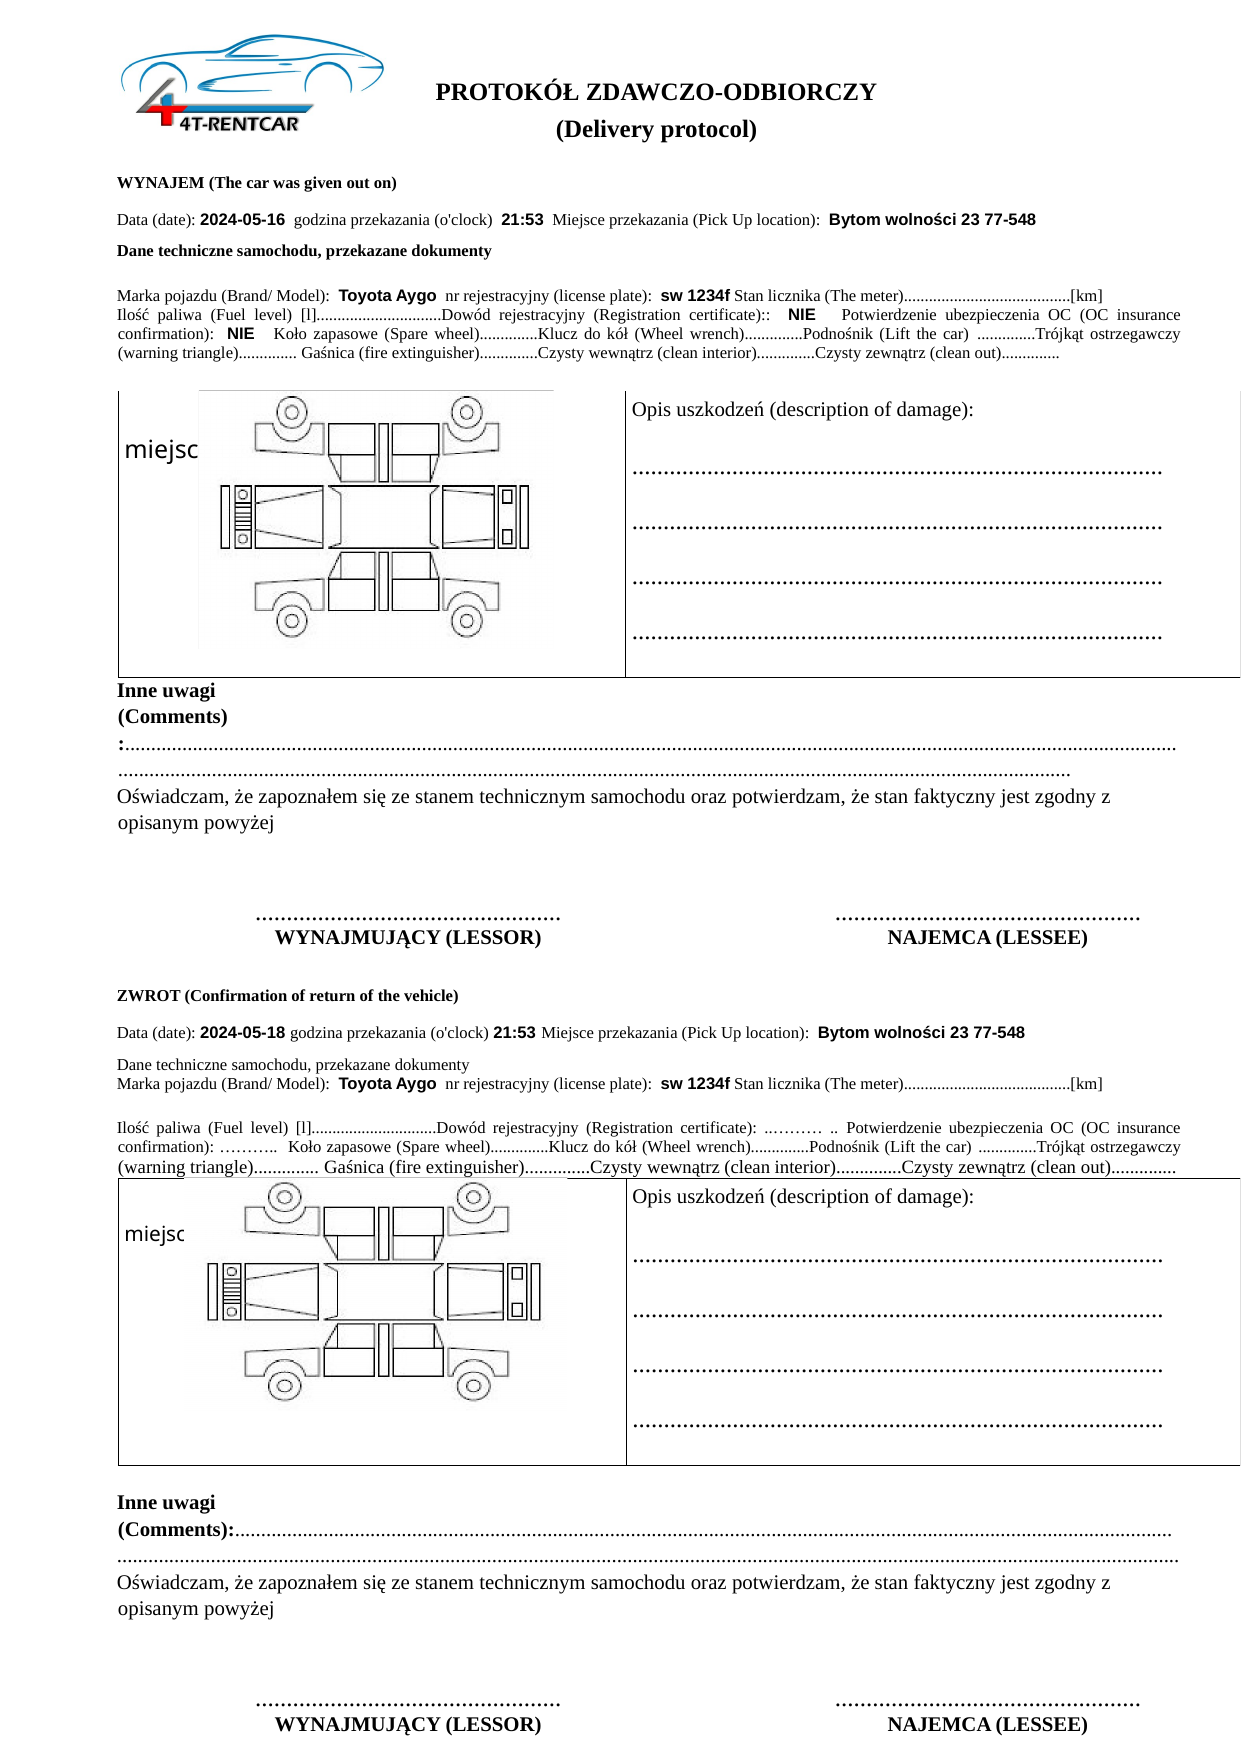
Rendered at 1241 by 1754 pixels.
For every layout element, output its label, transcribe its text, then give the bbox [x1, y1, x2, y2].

text PROTOKÓŁ ZDAWCZO-ODBIORCZY [387, 77, 1181, 106]
table_header miejsce uszkodzenia- X [119, 1179, 626, 1465]
table_header ................................................. NAJEMCA (LESSEE) [835, 897, 1141, 949]
text ZWROT (Confirmation of return of the vehicle) [117, 986, 1181, 1005]
text Inne uwagi (Comments):................................................................................................................................................................................................................................................................................................................................................................................................. [117, 678, 1181, 781]
text Oświadczam, że zapoznałem się ze stanem technicznym samochodu oraz potwierdzam, że stan faktyczny jest zgodny z opisanym powyżej [117, 783, 1181, 834]
text WYNAJEM (The car was given out on) [117, 173, 1181, 192]
text Marka pojazdu (Brand/ Model): Toyota Aygo nr rejestracyjny (license plate): sw 1234f Stan licznika (The meter)........................................[km] [117, 1074, 1181, 1093]
text Data (date): 2024-05-16 godzina przekazania (o'clock) 21:53 Miejsce przekazania (Pick Up location): Bytom wolności 23 77-548 [117, 209, 1211, 228]
picture [198, 390, 554, 649]
text Marka pojazdu (Brand/ Model): Toyota Aygo nr rejestracyjny (license plate): sw 1234f Stan licznika (The meter)........................................[km] [117, 285, 1181, 304]
table_header miejsce uszkodzenia- X [119, 391, 625, 677]
text Dane techniczne samochodu, przekazane dokumenty [117, 241, 1181, 260]
text ............................................................................................................................................................................................................ [117, 1543, 1181, 1567]
picture [118, 32, 387, 132]
picture [183, 1177, 568, 1411]
table_header ................................................. NAJEMCA (LESSEE) [835, 1683, 1141, 1736]
text Inne uwagi (Comments):.................................................................................................................................................................................... [117, 1490, 1181, 1541]
table_header ................................................. WYNAJMUJĄCY (LESSOR) [255, 897, 834, 949]
table_header Opis uszkodzeń (description of damage): ..................................................................................... ..................................................................................... ..................................................................................... ..................................................................................... [627, 1179, 1240, 1465]
text Ilość paliwa (Fuel level) [l]..............................Dowód rejestracyjny (Registration certificate):: NIE Potwierdzenie ubezpieczenia OC (OC insurance confirmation): NIE Koło zapasowe (Spare wheel)..............Klucz do kół (Wheel wrench)..............Podnośnik (Lift the car) ..............Trójkąt ostrzegawczy (warning triangle).............. Gaśnica (fire extinguisher)..............Czysty wewnątrz (clean interior)..............Czysty zewnątrz (clean out).............. [117, 304, 1181, 362]
text Ilość paliwa (Fuel level) [l]..............................Dowód rejestracyjny (Registration certificate): ..……… .. Potwierdzenie ubezpieczenia OC (OC insurance confirmation): ……….. Koło zapasowe (Spare wheel)..............Klucz do kół (Wheel wrench)..............Podnośnik (Lift the car) ..............Trójkąt ostrzegawczy (warning triangle).............. Gaśnica (fire extinguisher)..............Czysty wewnątrz (clean interior)..............Czysty zewnątrz (clean out).............. [117, 1118, 1181, 1178]
text Oświadczam, że zapoznałem się ze stanem technicznym samochodu oraz potwierdzam, że stan faktyczny jest zgodny z opisanym powyżej [117, 1570, 1181, 1620]
text Data (date): 2024-05-18 godzina przekazania (o'clock) 21:53 Miejsce przekazania (Pick Up location): Bytom wolności 23 77-548 [117, 1023, 1211, 1042]
text (Delivery protocol) [131, 114, 1181, 143]
table_header ................................................. WYNAJMUJĄCY (LESSOR) [255, 1683, 834, 1736]
text Dane techniczne samochodu, przekazane dokumenty [117, 1054, 1181, 1074]
table_header Opis uszkodzeń (description of damage): ..................................................................................... ..................................................................................... ..................................................................................... ..................................................................................... [626, 391, 1240, 677]
